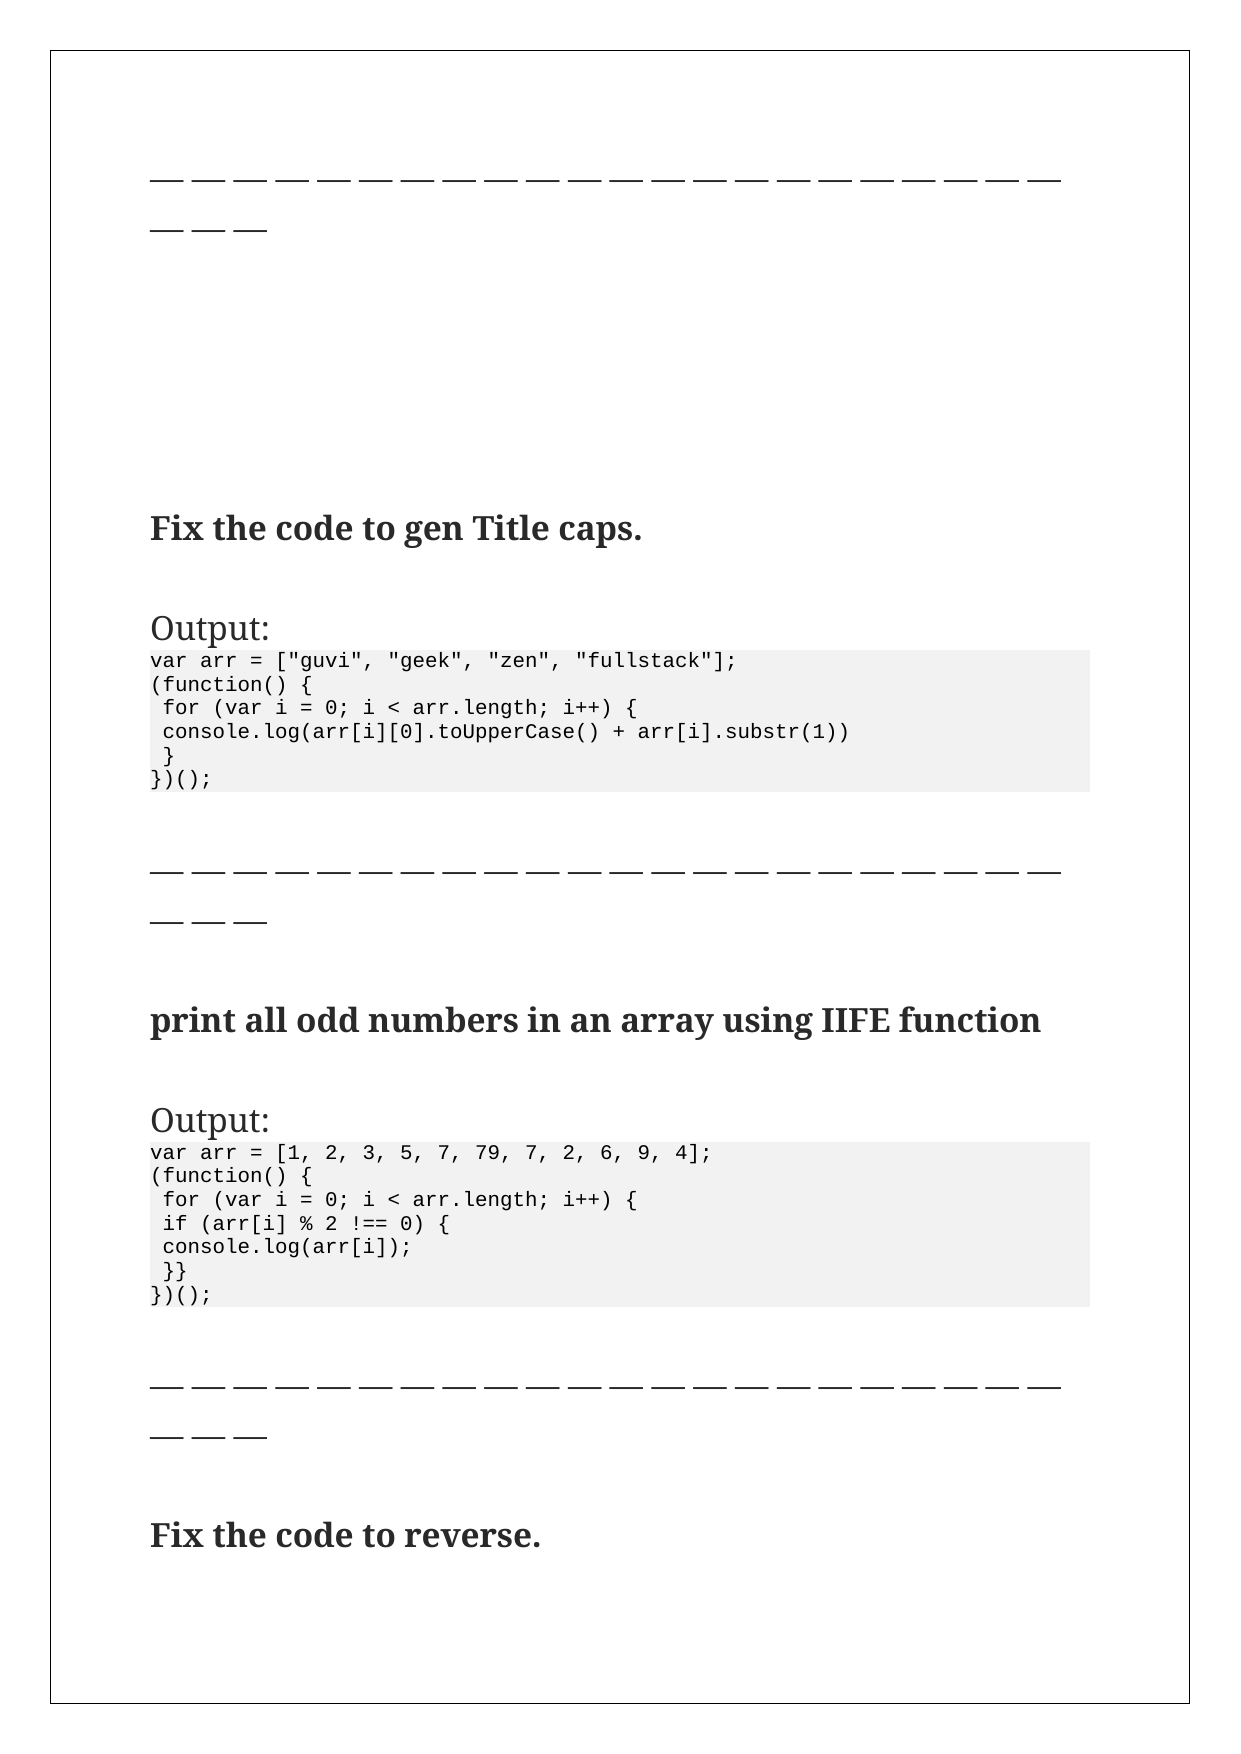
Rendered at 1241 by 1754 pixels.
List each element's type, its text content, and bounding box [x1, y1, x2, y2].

text for (var i = 0; i < arr.length; i++) { [150, 1189, 1090, 1213]
text console.log(arr[i][0].toUpperCase() + arr[i].substr(1)) [150, 721, 1090, 744]
text (function() { [150, 1166, 1090, 1189]
text })(); [150, 1284, 1090, 1307]
text Fix the code to gen Title caps. [150, 500, 1090, 550]
text Fix the code to reverse. [150, 1507, 1090, 1557]
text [150, 1357, 1090, 1457]
text var arr = [1, 2, 3, 5, 7, 79, 7, 2, 6, 9, 4]; [150, 1142, 1090, 1166]
text Output: [150, 1092, 1090, 1142]
text if (arr[i] % 2 !== 0) { [150, 1213, 1090, 1236]
text console.log(arr[i]); [150, 1236, 1090, 1260]
text Output: [150, 600, 1090, 650]
text for (var i = 0; i < arr.length; i++) { [150, 697, 1090, 721]
text }} [150, 1260, 1090, 1284]
text (function() { [150, 674, 1090, 697]
text — — — — — — — — — — — — — — — — — — — — — — — — — [150, 842, 1090, 942]
text — — — — — — — — — — — — — — — — — — — — — — — — — [150, 150, 1090, 250]
text var arr = ["guvi", "geek", "zen", "fullstack"]; [150, 650, 1090, 674]
text } [150, 744, 1090, 768]
text })(); [150, 768, 1090, 792]
text print all odd numbers in an array using IIFE function [150, 992, 1090, 1042]
